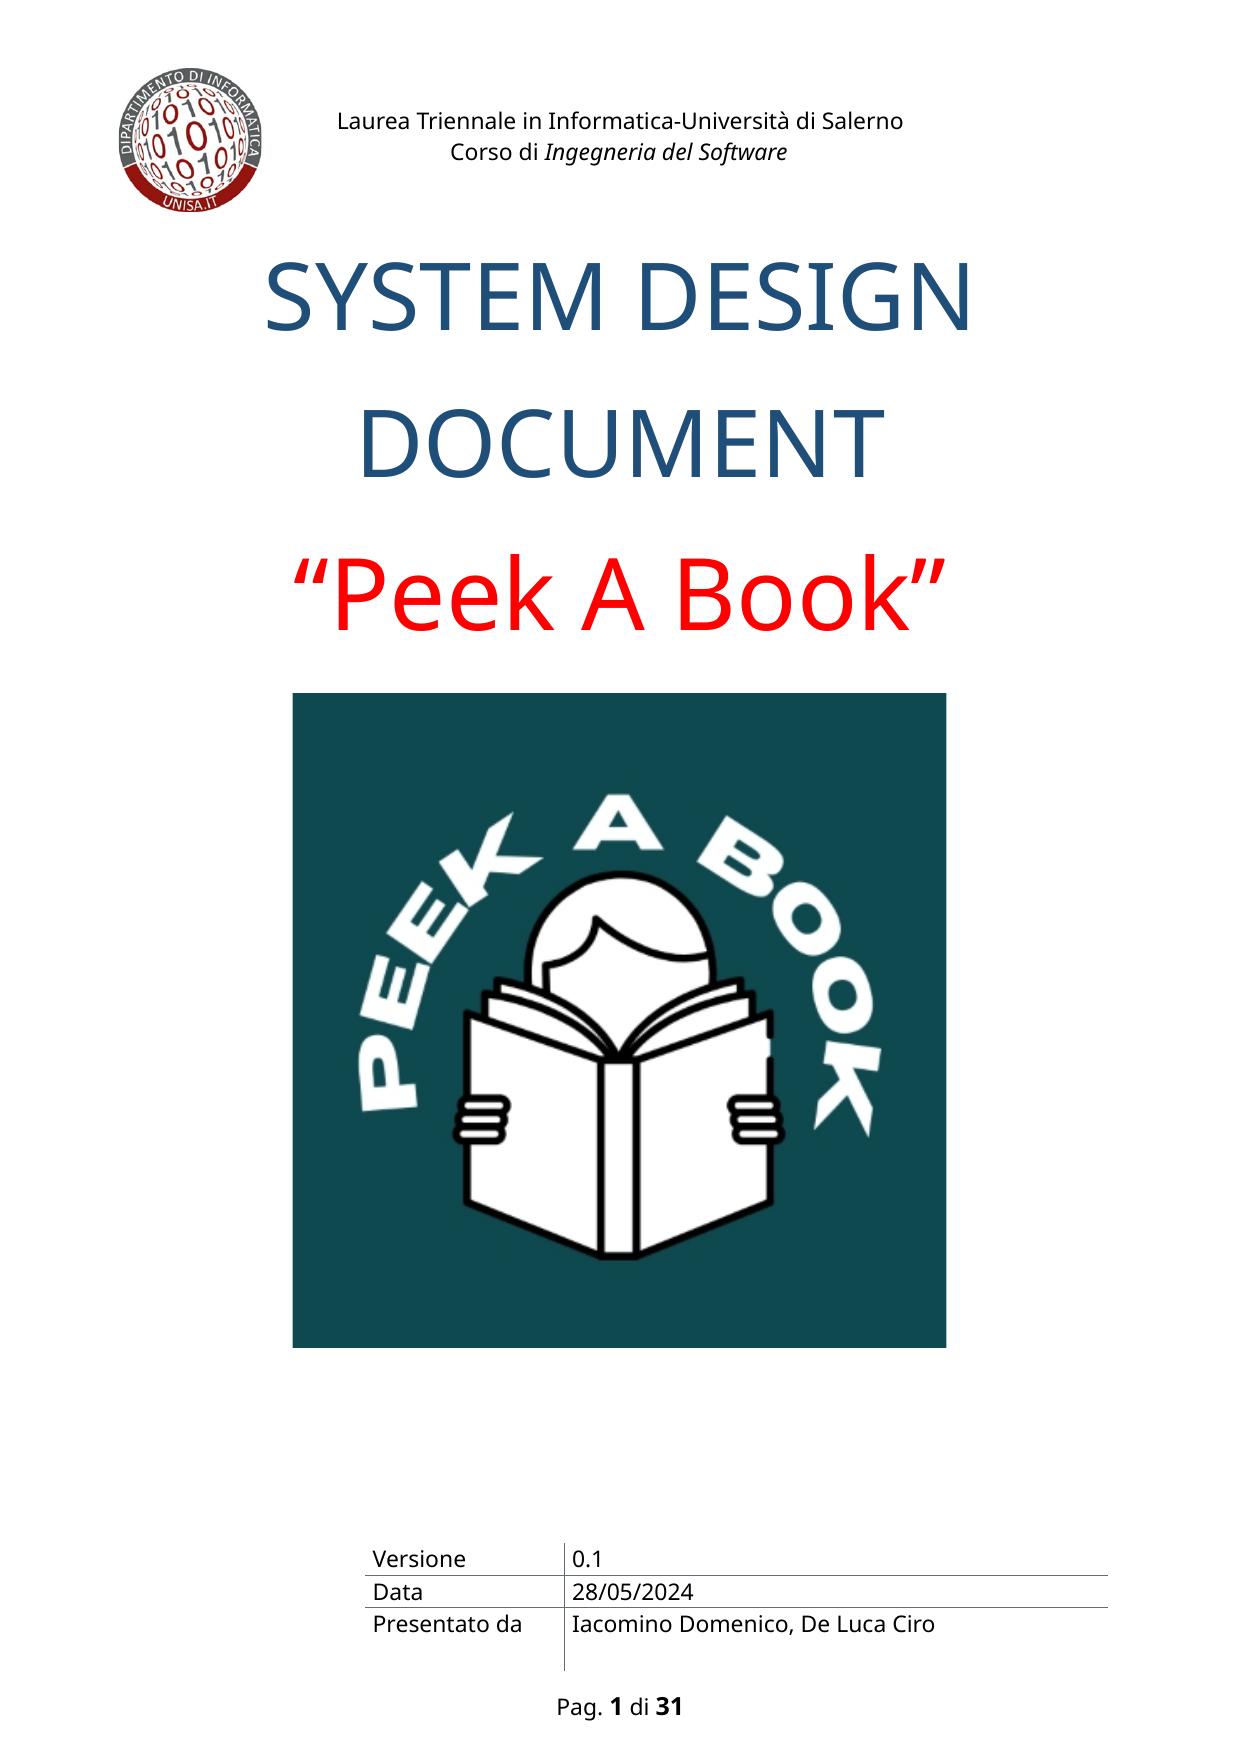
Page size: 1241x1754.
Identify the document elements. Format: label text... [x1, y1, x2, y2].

picture [118, 68, 262, 212]
table_header 0.1 [565, 1543, 1107, 1574]
table_cell Iacomino Domenico, De Luca Ciro [565, 1608, 1107, 1671]
table_cell Data [365, 1576, 564, 1607]
picture [292, 693, 947, 1348]
text “Peek A Book” [118, 523, 1122, 660]
table_cell Presentato da [365, 1608, 564, 1671]
table_cell 28/05/2024 [565, 1576, 1107, 1607]
table_header Versione [365, 1543, 564, 1574]
text SYSTEM DESIGN DOCUMENT [118, 230, 1122, 504]
